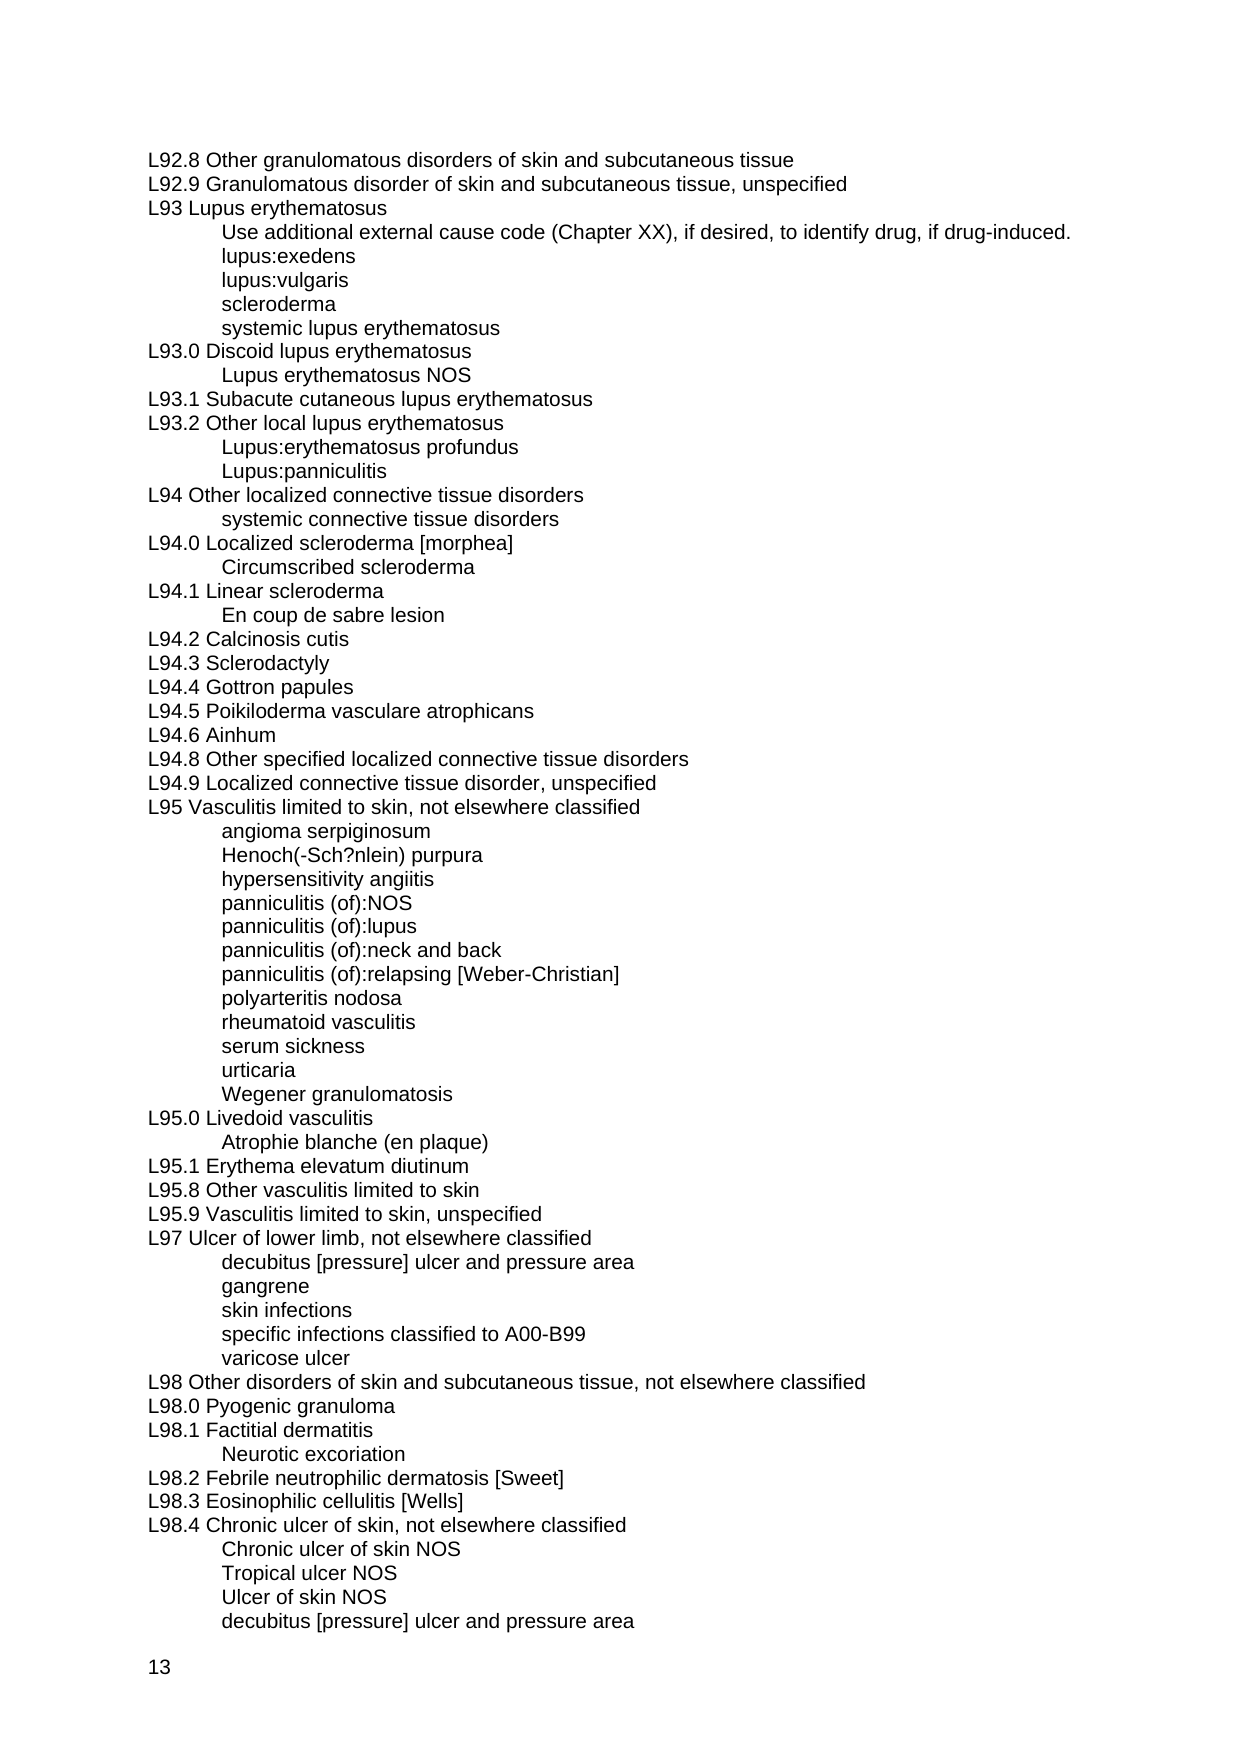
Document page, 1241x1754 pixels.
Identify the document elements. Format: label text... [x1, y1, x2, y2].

text L92.8 Other granulomatous disorders of skin and subcutaneous tissue [148, 148, 1092, 172]
text hypersensitivity angiitis [148, 866, 1092, 890]
text L94.1 Linear scleroderma [148, 579, 1092, 603]
text L94.5 Poikiloderma vasculare atrophicans [148, 699, 1092, 723]
text L93 Lupus erythematosus [148, 196, 1092, 219]
text systemic lupus erythematosus [148, 315, 1092, 339]
text L94.8 Other specified localized connective tissue disorders [148, 747, 1092, 771]
text panniculitis (of):relapsing [Weber-Christian] [148, 962, 1092, 986]
text Lupus erythematosus NOS [148, 363, 1092, 387]
text Lupus:erythematosus profundus [148, 435, 1092, 459]
text L98.4 Chronic ulcer of skin, not elsewhere classified [148, 1513, 1092, 1537]
text Henoch(-Sch?nlein) purpura [148, 842, 1092, 866]
text L94.9 Localized connective tissue disorder, unspecified [148, 771, 1092, 794]
text Neurotic excoriation [148, 1441, 1092, 1465]
text L98.0 Pyogenic granuloma [148, 1393, 1092, 1417]
text L92.9 Granulomatous disorder of skin and subcutaneous tissue, unspecified [148, 172, 1092, 196]
text lupus:exedens [148, 243, 1092, 267]
text varicose ulcer [148, 1346, 1092, 1369]
text L94.6 Ainhum [148, 723, 1092, 747]
text L94.0 Localized scleroderma [morphea] [148, 531, 1092, 555]
text L94.3 Sclerodactyly [148, 651, 1092, 675]
text L97 Ulcer of lower limb, not elsewhere classified [148, 1226, 1092, 1250]
text L98.2 Febrile neutrophilic dermatosis [Sweet] [148, 1465, 1092, 1489]
text specific infections classified to A00-B99 [148, 1322, 1092, 1346]
text panniculitis (of):lupus [148, 914, 1092, 938]
text L93.2 Other local lupus erythematosus [148, 411, 1092, 435]
text systemic connective tissue disorders [148, 507, 1092, 531]
text L95.1 Erythema elevatum diutinum [148, 1154, 1092, 1178]
text L98.1 Factitial dermatitis [148, 1417, 1092, 1441]
text L93.1 Subacute cutaneous lupus erythematosus [148, 387, 1092, 411]
text L95.9 Vasculitis limited to skin, unspecified [148, 1202, 1092, 1226]
text angioma serpiginosum [148, 818, 1092, 842]
text skin infections [148, 1298, 1092, 1322]
text panniculitis (of):NOS [148, 890, 1092, 914]
text L95 Vasculitis limited to skin, not elsewhere classified [148, 794, 1092, 818]
text L93.0 Discoid lupus erythematosus [148, 339, 1092, 363]
text Ulcer of skin NOS [148, 1585, 1092, 1609]
text polyarteritis nodosa [148, 986, 1092, 1010]
text L94.2 Calcinosis cutis [148, 627, 1092, 651]
text lupus:vulgaris [148, 267, 1092, 291]
text L95.8 Other vasculitis limited to skin [148, 1178, 1092, 1202]
text L98 Other disorders of skin and subcutaneous tissue, not elsewhere classified [148, 1369, 1092, 1393]
text L95.0 Livedoid vasculitis [148, 1106, 1092, 1130]
text Tropical ulcer NOS [148, 1561, 1092, 1585]
text rheumatoid vasculitis [148, 1010, 1092, 1034]
text scleroderma [148, 291, 1092, 315]
text Use additional external cause code (Chapter XX), if desired, to identify drug, if drug-induced. [148, 219, 1092, 243]
text decubitus [pressure] ulcer and pressure area [148, 1250, 1092, 1274]
text urticaria [148, 1058, 1092, 1082]
text Atrophie blanche (en plaque) [148, 1130, 1092, 1154]
text decubitus [pressure] ulcer and pressure area [148, 1609, 1092, 1633]
text Chronic ulcer of skin NOS [148, 1537, 1092, 1561]
text serum sickness [148, 1034, 1092, 1058]
text L94 Other localized connective tissue disorders [148, 483, 1092, 507]
text L94.4 Gottron papules [148, 675, 1092, 699]
text En coup de sabre lesion [148, 603, 1092, 627]
text Circumscribed scleroderma [148, 555, 1092, 579]
text Wegener granulomatosis [148, 1082, 1092, 1106]
text Lupus:panniculitis [148, 459, 1092, 483]
text gangrene [148, 1274, 1092, 1298]
text panniculitis (of):neck and back [148, 938, 1092, 962]
text L98.3 Eosinophilic cellulitis [Wells] [148, 1489, 1092, 1513]
